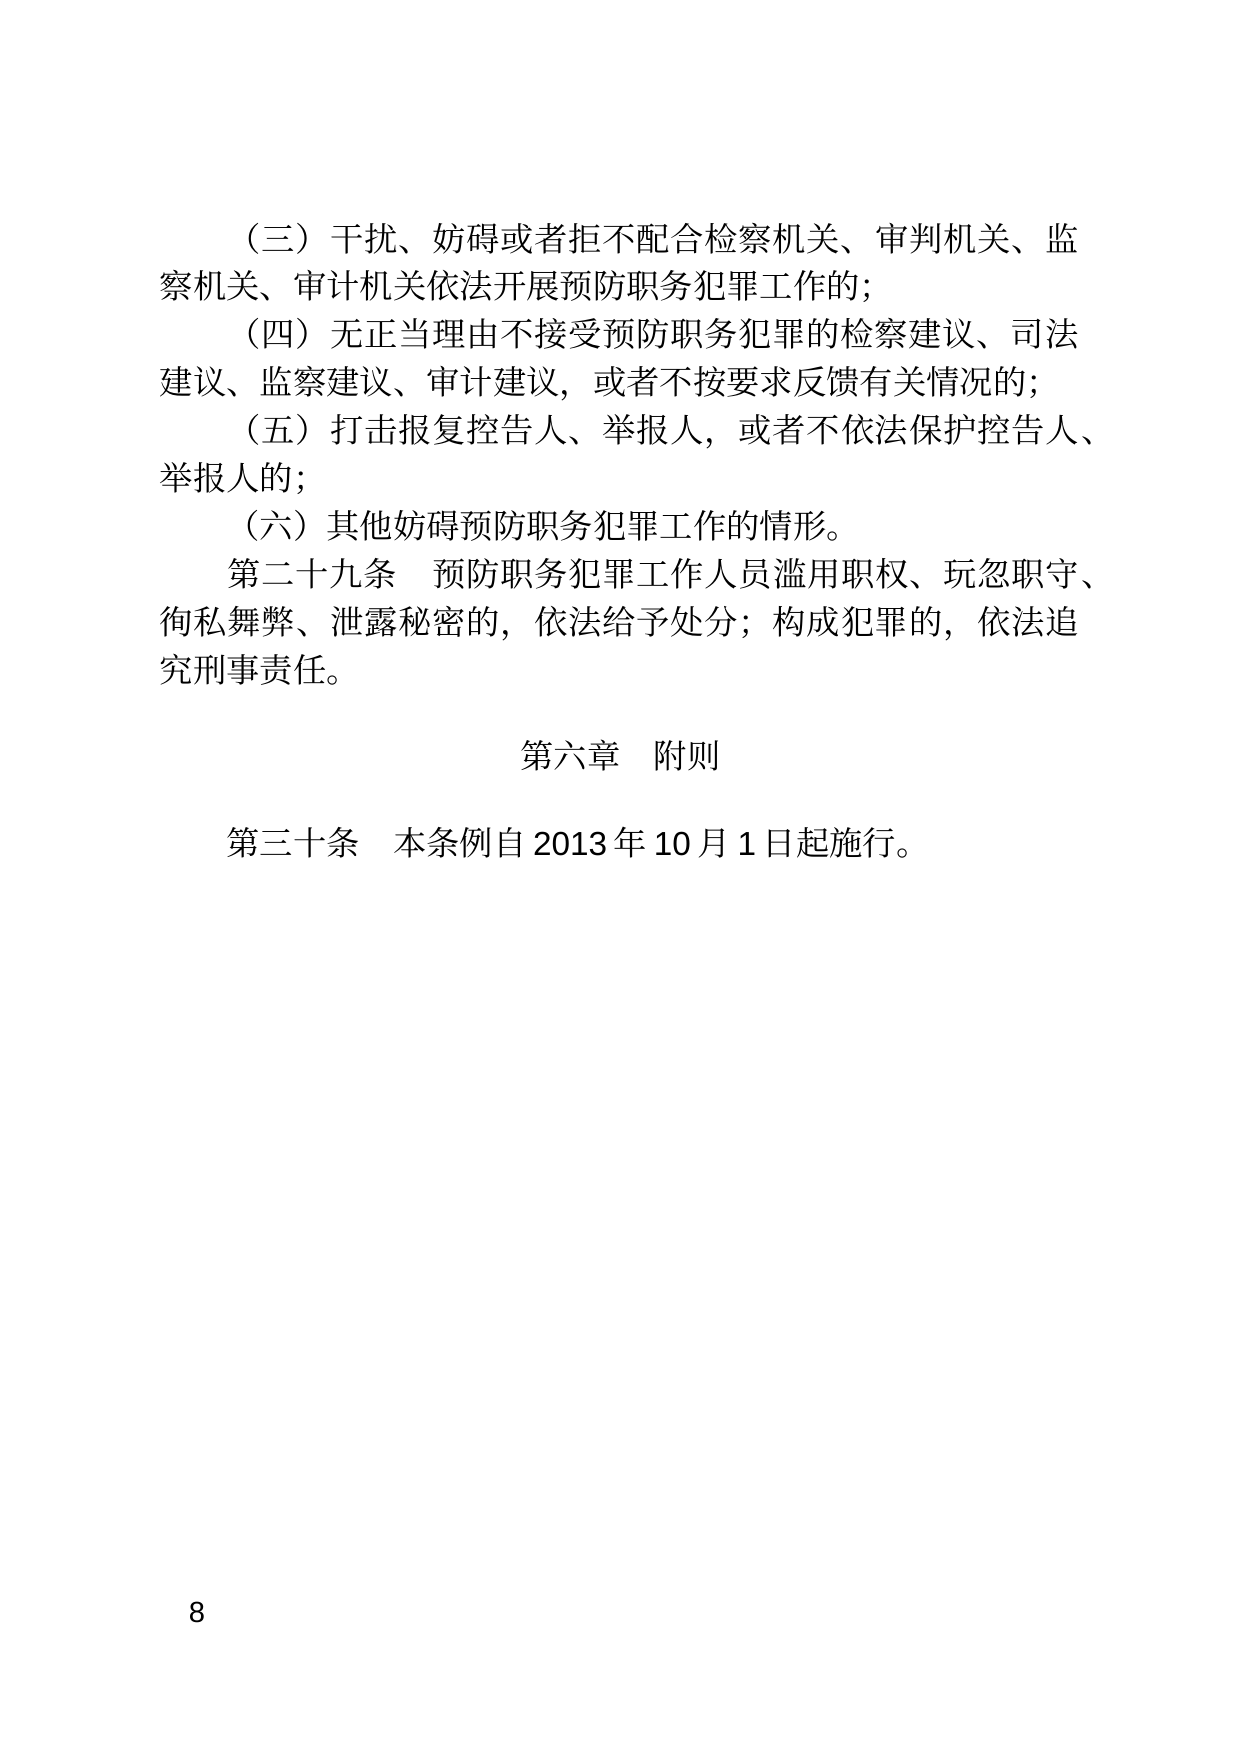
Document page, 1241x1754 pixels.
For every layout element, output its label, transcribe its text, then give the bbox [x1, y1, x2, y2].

text （六）其他妨碍预防职务犯罪工作的情形。 [159, 500, 1081, 548]
text 第二十九条 预防职务犯罪工作人员滥用职权、玩忽职守、徇私舞弊、泄露秘密的，依法给予处分；构成犯罪的，依法追究刑事责任。 [159, 548, 1081, 692]
text 第六章 附则 [159, 730, 1081, 778]
text 第三十条 本条例自2013年10月1日起施行。 [159, 817, 1081, 864]
text （四）无正当理由不接受预防职务犯罪的检察建议、司法建议、监察建议、审计建议，或者不按要求反馈有关情况的； [159, 308, 1081, 404]
text （三）干扰、妨碍或者拒不配合检察机关、审判机关、监察机关、审计机关依法开展预防职务犯罪工作的； [159, 213, 1081, 308]
text （五）打击报复控告人、举报人，或者不依法保护控告人、举报人的； [159, 404, 1081, 500]
